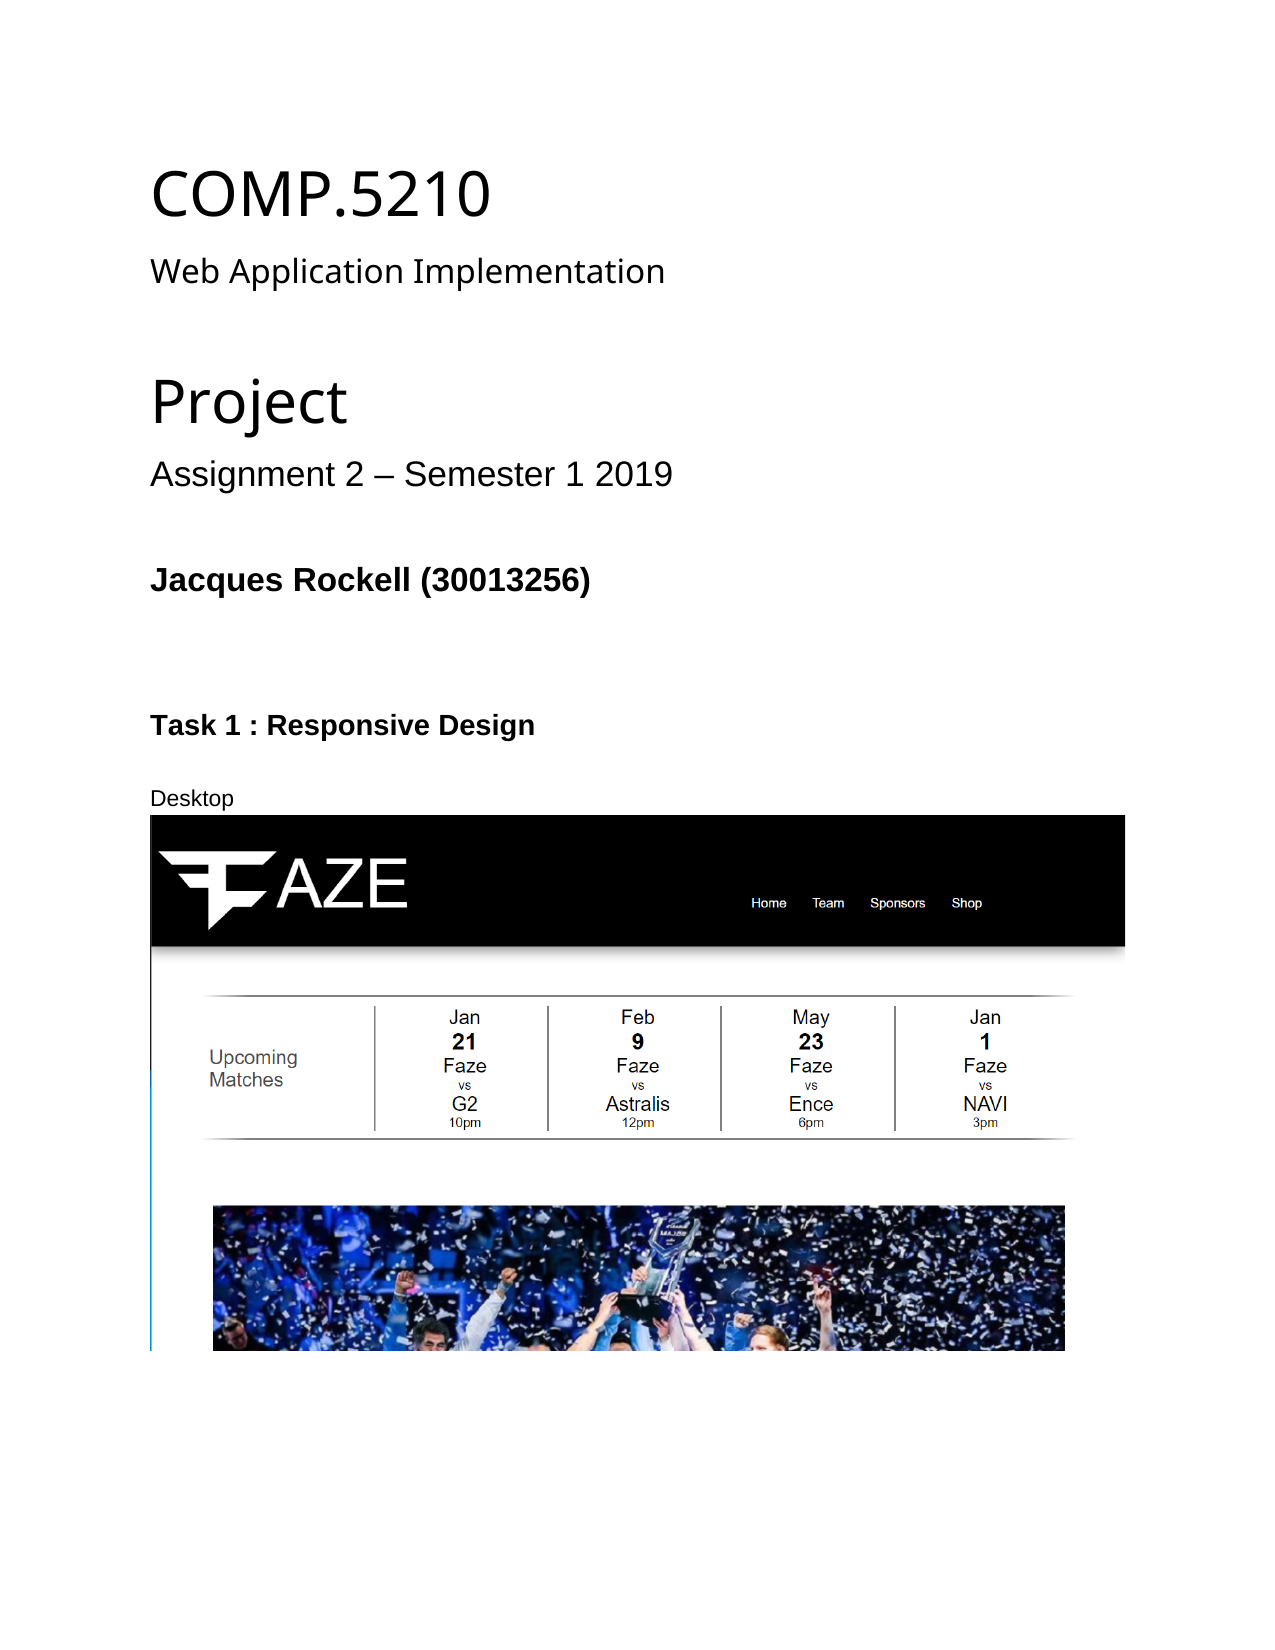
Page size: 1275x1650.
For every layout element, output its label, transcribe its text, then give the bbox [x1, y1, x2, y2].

text Task 1 : Responsive Design [150, 708, 1125, 741]
text Web Application Implementation [150, 248, 1150, 293]
text COMP.5210 [150, 150, 1150, 235]
picture [150, 815, 1125, 1351]
text Jacques Rockell (30013256) [150, 560, 1150, 599]
text Desktop [150, 785, 1125, 811]
text Project [150, 359, 1150, 441]
text Assignment 2 – Semester 1 2019 [150, 453, 1125, 494]
